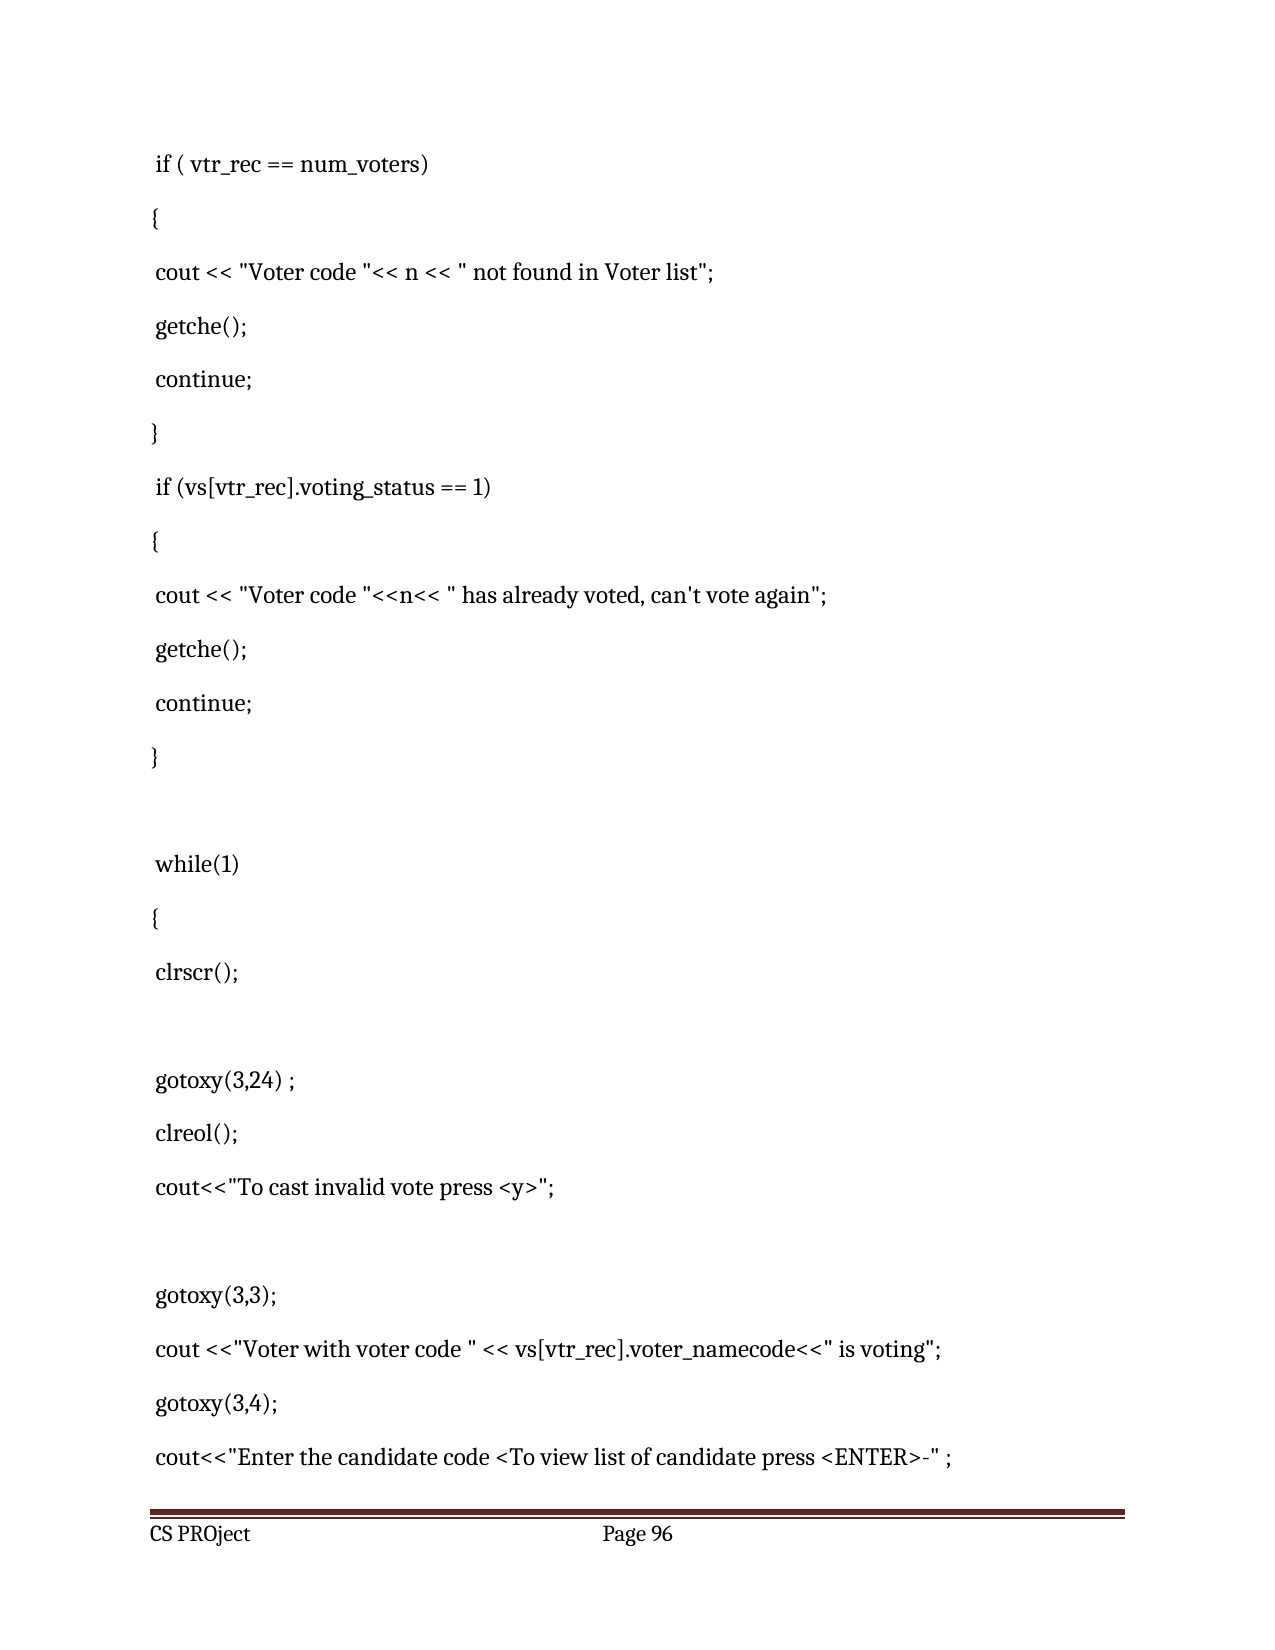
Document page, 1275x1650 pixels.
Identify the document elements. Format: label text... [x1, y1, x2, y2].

text cout << "Voter code "<<n<< " has already voted, can't vote again"; [150, 581, 1125, 609]
text if (vs[vtr_rec].voting_status == 1) [150, 473, 1125, 502]
text gotoxy(3,3); [150, 1281, 1125, 1310]
text while(1) [150, 850, 1125, 879]
text getche(); [150, 635, 1125, 663]
text continue; [150, 688, 1125, 717]
text if ( vtr_rec == num_voters) [150, 150, 1125, 179]
text gotoxy(3,24) ; [150, 1066, 1125, 1094]
text { [150, 904, 1125, 933]
text gotoxy(3,4); [150, 1389, 1125, 1417]
text cout <<"Voter with voter code " << vs[vtr_rec].voter_namecode<<" is voting"; [150, 1335, 1125, 1363]
text cout << "Voter code "<< n << " not found in Voter list"; [150, 258, 1125, 286]
text cout<<"Enter the candidate code <To view list of candidate press <ENTER>-" ; [150, 1442, 1125, 1471]
text continue; [150, 365, 1125, 394]
text { [150, 527, 1125, 556]
text { [150, 204, 1125, 233]
text clreol(); [150, 1119, 1125, 1148]
text getche(); [150, 312, 1125, 340]
text } [150, 742, 1125, 771]
text clrscr(); [150, 958, 1125, 987]
text cout<<"To cast invalid vote press <y>"; [150, 1173, 1125, 1202]
text } [150, 419, 1125, 448]
